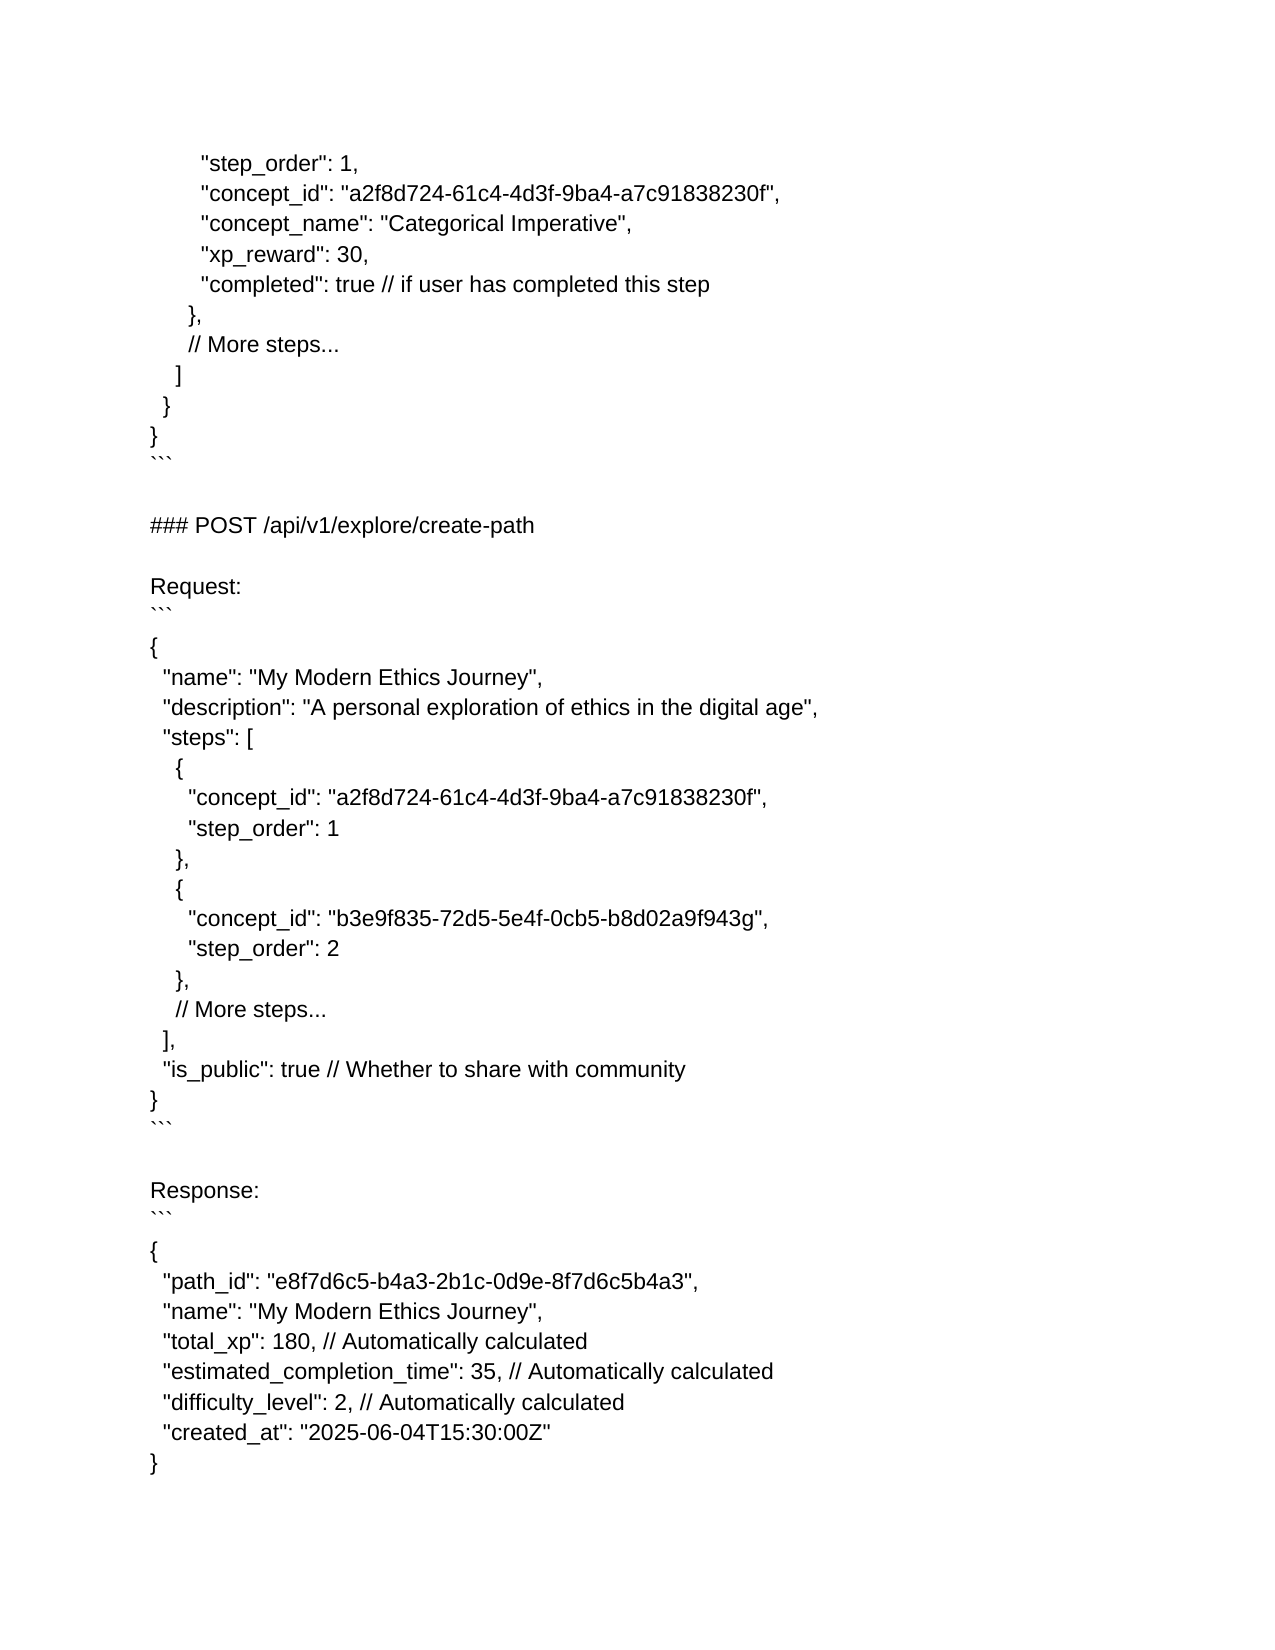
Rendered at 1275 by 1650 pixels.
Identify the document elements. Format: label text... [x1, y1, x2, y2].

text } [150, 392, 1125, 418]
text "step_order": 2 [150, 935, 1125, 962]
text "is_public": true // Whether to share with community [150, 1056, 1125, 1083]
text }, [150, 845, 1125, 871]
text "steps": [ [150, 724, 1125, 750]
text "concept_id": "b3e9f835-72d5-5e4f-0cb5-b8d02a9f943g", [150, 905, 1125, 932]
text ``` [150, 452, 1125, 478]
text } [150, 1086, 1125, 1113]
text "created_at": "2025-06-04T15:30:00Z" [150, 1419, 1125, 1445]
text ``` [150, 1207, 1125, 1234]
text "name": "My Modern Ethics Journey", [150, 1298, 1125, 1324]
text "completed": true // if user has completed this step [150, 271, 1125, 297]
text ], [150, 1026, 1125, 1052]
text "xp_reward": 30, [150, 241, 1125, 267]
text { [150, 633, 1125, 660]
text "total_xp": 180, // Automatically calculated [150, 1328, 1125, 1354]
text }, [150, 301, 1125, 327]
text }, [150, 966, 1125, 992]
text // More steps... [150, 996, 1125, 1022]
text { [150, 754, 1125, 781]
text "step_order": 1 [150, 814, 1125, 841]
text } [150, 422, 1125, 448]
text "path_id": "e8f7d6c5-b4a3-2b1c-0d9e-8f7d6c5b4a3", [150, 1268, 1125, 1294]
text ### POST /api/v1/explore/create-path [150, 512, 1125, 539]
text ``` [150, 603, 1125, 629]
text "step_order": 1, [150, 150, 1125, 176]
text ``` [150, 1117, 1125, 1143]
text "difficulty_level": 2, // Automatically calculated [150, 1388, 1125, 1415]
text { [150, 1237, 1125, 1264]
text "concept_id": "a2f8d724-61c4-4d3f-9ba4-a7c91838230f", [150, 180, 1125, 207]
text Response: [150, 1177, 1125, 1203]
text "name": "My Modern Ethics Journey", [150, 663, 1125, 690]
text Request: [150, 573, 1125, 599]
text // More steps... [150, 331, 1125, 358]
text "concept_name": "Categorical Imperative", [150, 210, 1125, 237]
text "description": "A personal exploration of ethics in the digital age", [150, 694, 1125, 720]
text { [150, 875, 1125, 901]
text "estimated_completion_time": 35, // Automatically calculated [150, 1358, 1125, 1385]
text } [150, 1449, 1125, 1475]
text ] [150, 361, 1125, 388]
text "concept_id": "a2f8d724-61c4-4d3f-9ba4-a7c91838230f", [150, 784, 1125, 811]
